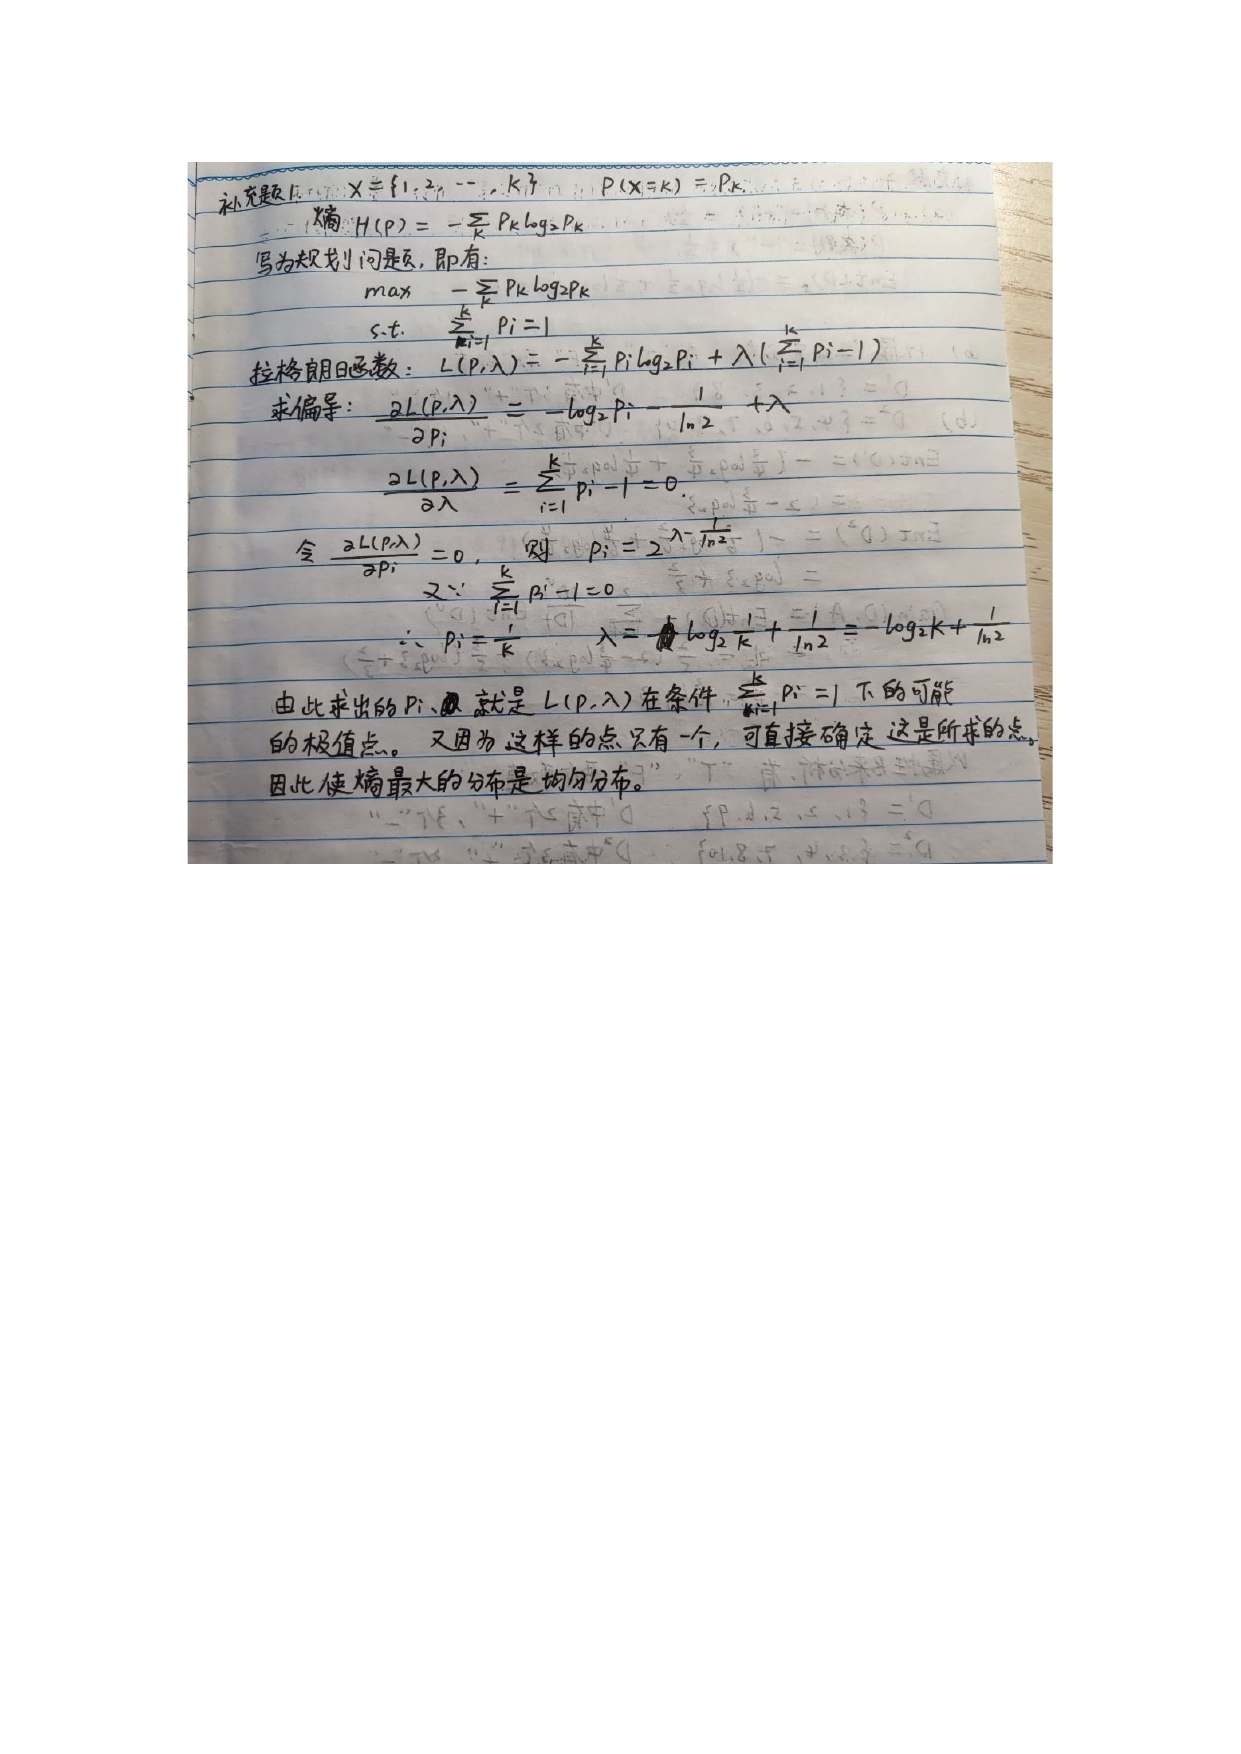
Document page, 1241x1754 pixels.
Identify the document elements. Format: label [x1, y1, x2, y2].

picture [187, 162, 1053, 864]
